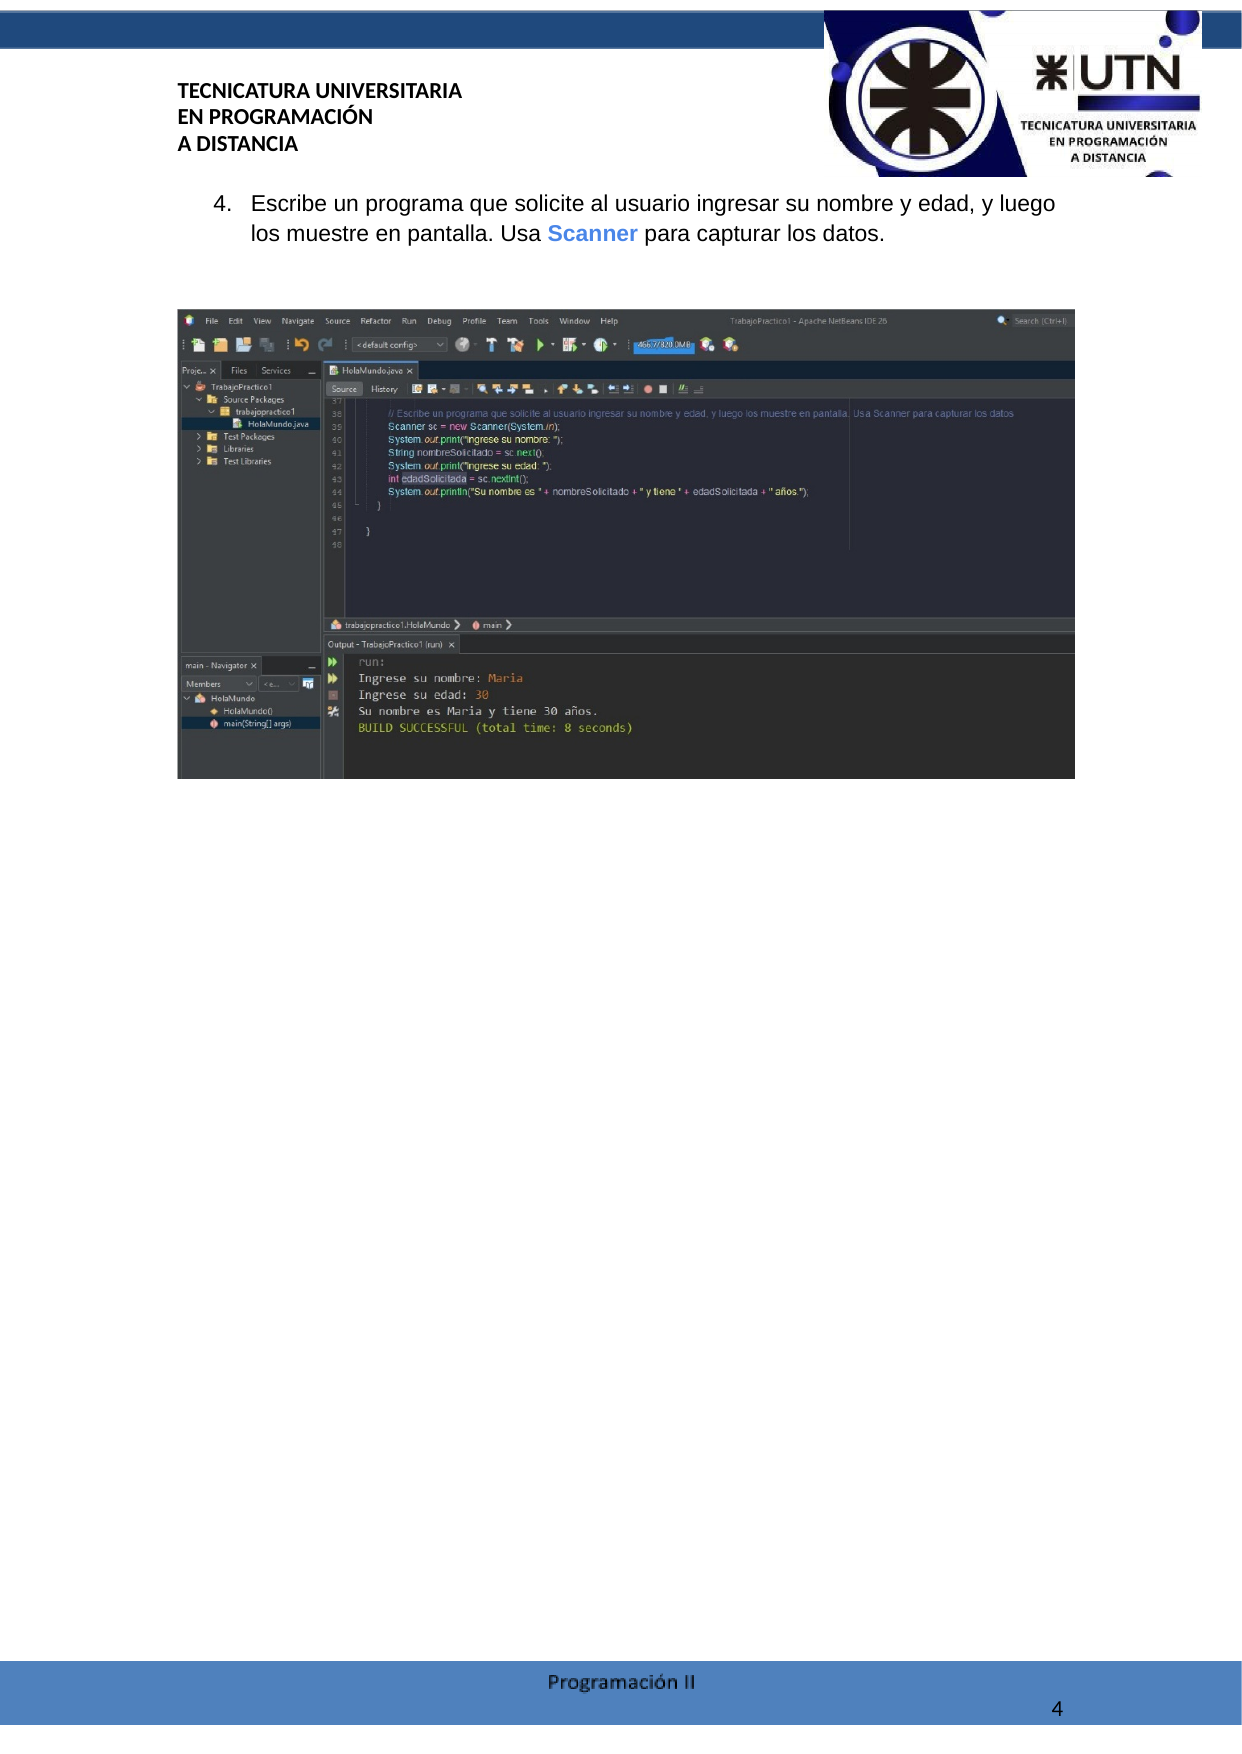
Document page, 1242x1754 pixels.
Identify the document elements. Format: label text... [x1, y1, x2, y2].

list Escribe un programa que solicite al usuario ingresar su nombre y edad, y luego los muestre en pantalla. Usa Scanner para capturar los datos. [213, 190, 1059, 246]
picture [0, 1660, 1242, 1725]
picture [177, 309, 1075, 779]
picture [0, 10, 1242, 177]
